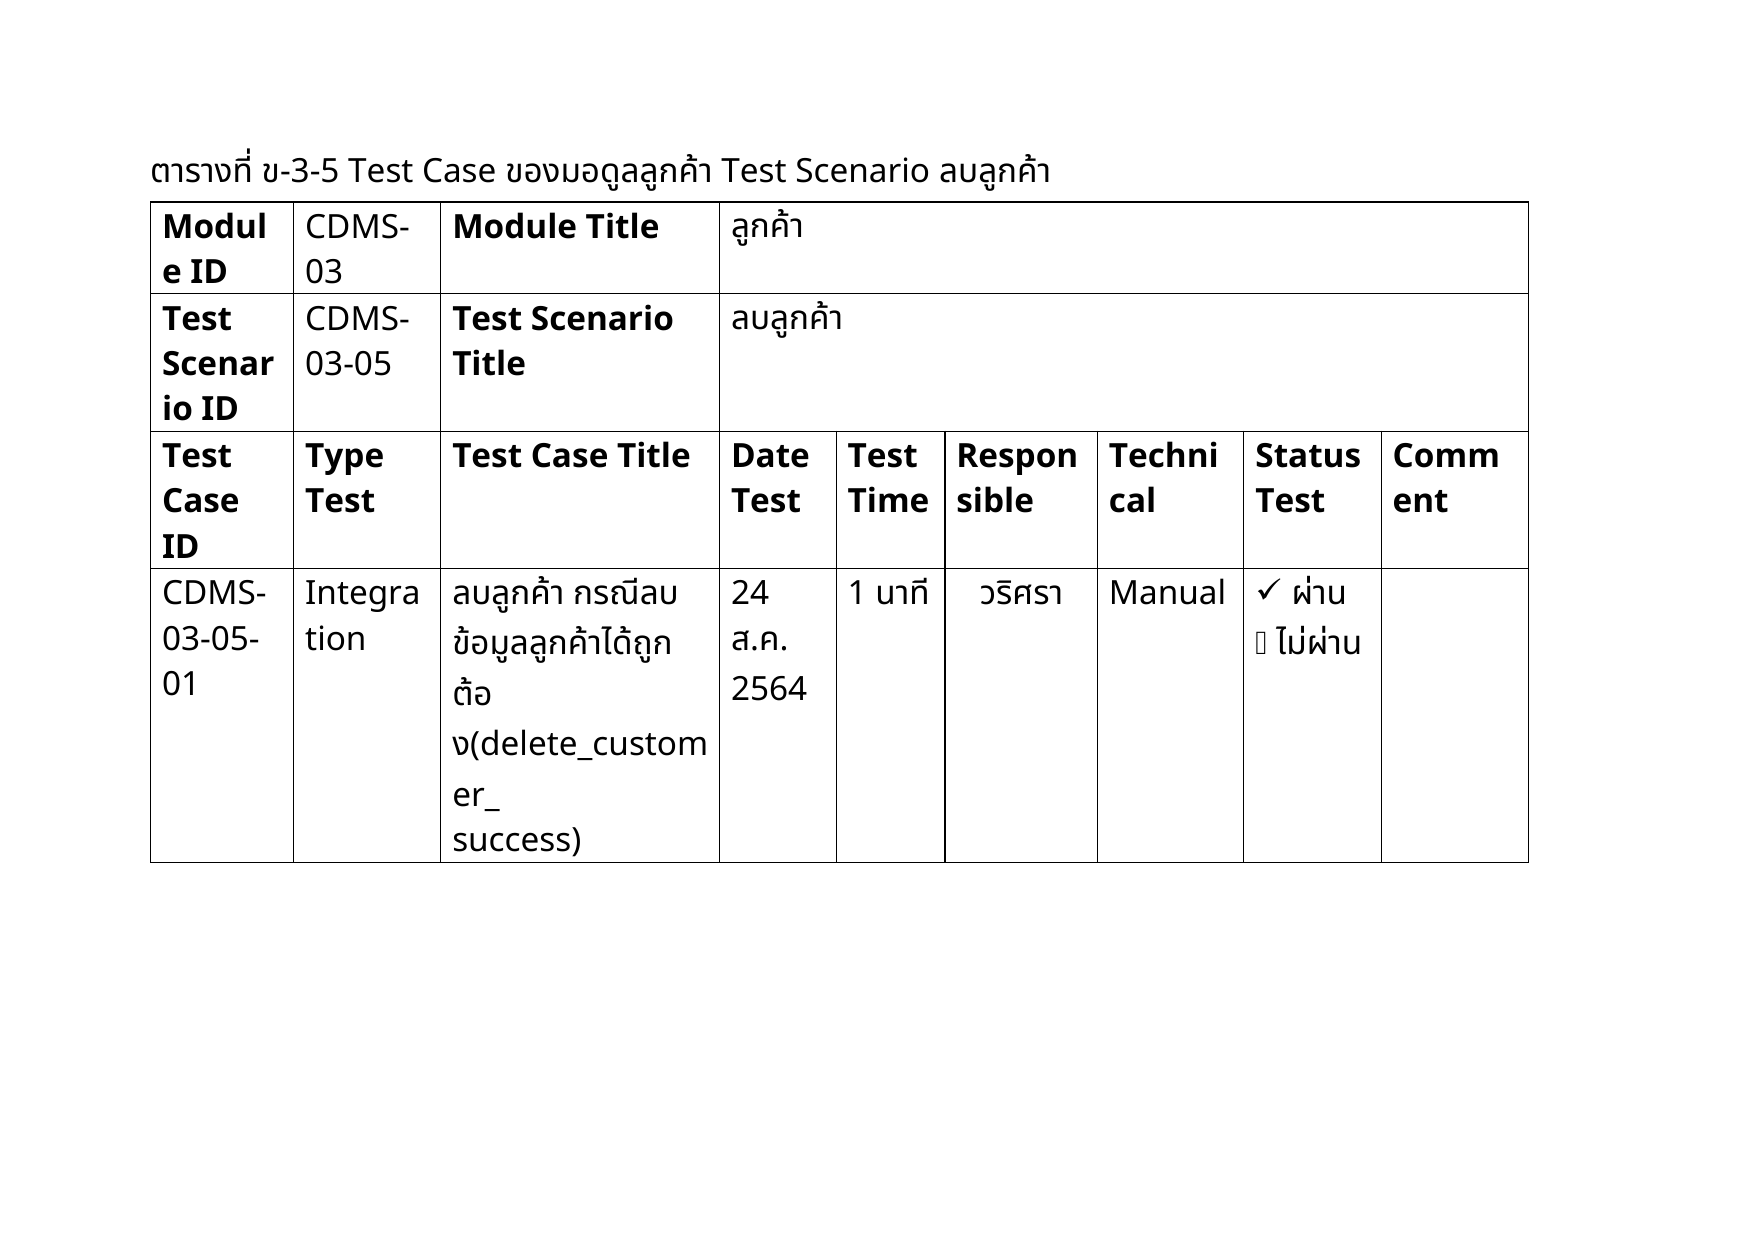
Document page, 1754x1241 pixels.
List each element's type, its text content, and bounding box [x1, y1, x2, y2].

table_cell CDMS-03-05-01 [151, 569, 293, 862]
table_cell Test Case ID [151, 432, 293, 568]
table_cell CDMS-03-05 [294, 294, 440, 431]
table_cell Integration [294, 569, 440, 862]
table_header ลูกค้า [720, 203, 1528, 293]
table_cell Test Time [837, 432, 944, 568]
table_cell วริศรา [946, 569, 1097, 862]
table_cell Date Test [720, 432, 836, 568]
table_cell Comment [1382, 432, 1528, 568]
table_cell 1 นาที [837, 569, 944, 862]
table_cell Type Test [294, 432, 440, 568]
table_cell 24 ส.ค. 2564 [720, 569, 836, 862]
table_header CDMS-03 [294, 203, 440, 293]
table_cell Technical [1098, 432, 1243, 568]
subtitle ตารางที่ ข-3-5 Test Case ของมอดูลลูกค้า Test Scenario ลบลูกค้า [150, 147, 1529, 197]
table_cell ลบลูกค้า กรณีลบข้อมูลลูกค้าได้ถูกต้อง(delete_customer_ success) [441, 569, 719, 862]
table_cell [1382, 569, 1528, 862]
table_cell Test Scenario Title [441, 294, 719, 431]
table_header Module Title [441, 203, 719, 293]
table_cell Test Scenario ID [151, 294, 293, 431]
table_cell Manual [1098, 569, 1243, 862]
table_cell ผ่าน ไม่ผ่าน [1244, 569, 1381, 862]
table_cell Responsible [946, 432, 1097, 568]
table_cell ลบลูกค้า [720, 294, 1528, 431]
table_cell Test Case Title [441, 432, 719, 568]
table_header Module ID [151, 203, 293, 293]
table_cell Status Test [1244, 432, 1381, 568]
